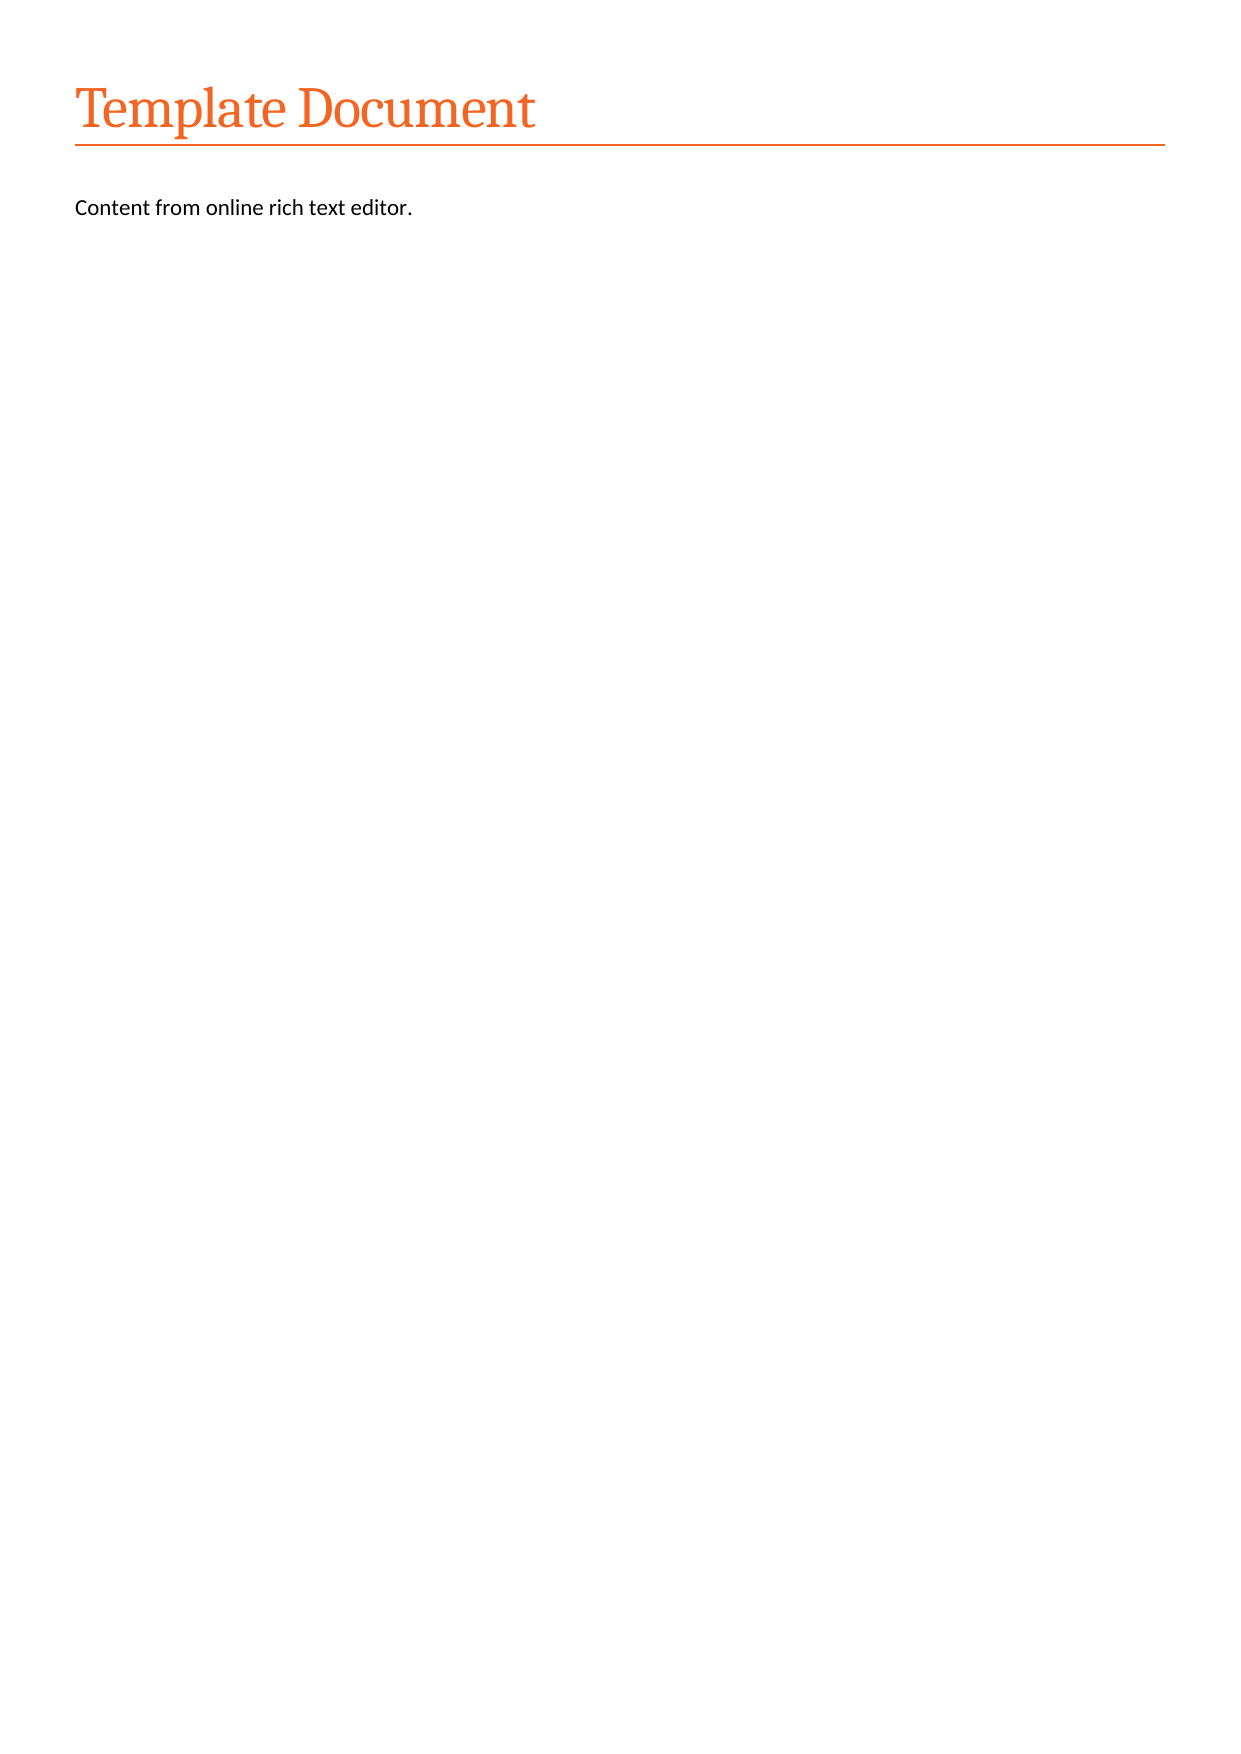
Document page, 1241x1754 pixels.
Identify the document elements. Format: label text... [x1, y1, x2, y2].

title Template Document [75, 75, 1165, 144]
text Content from online rich text editor. [75, 193, 1165, 221]
